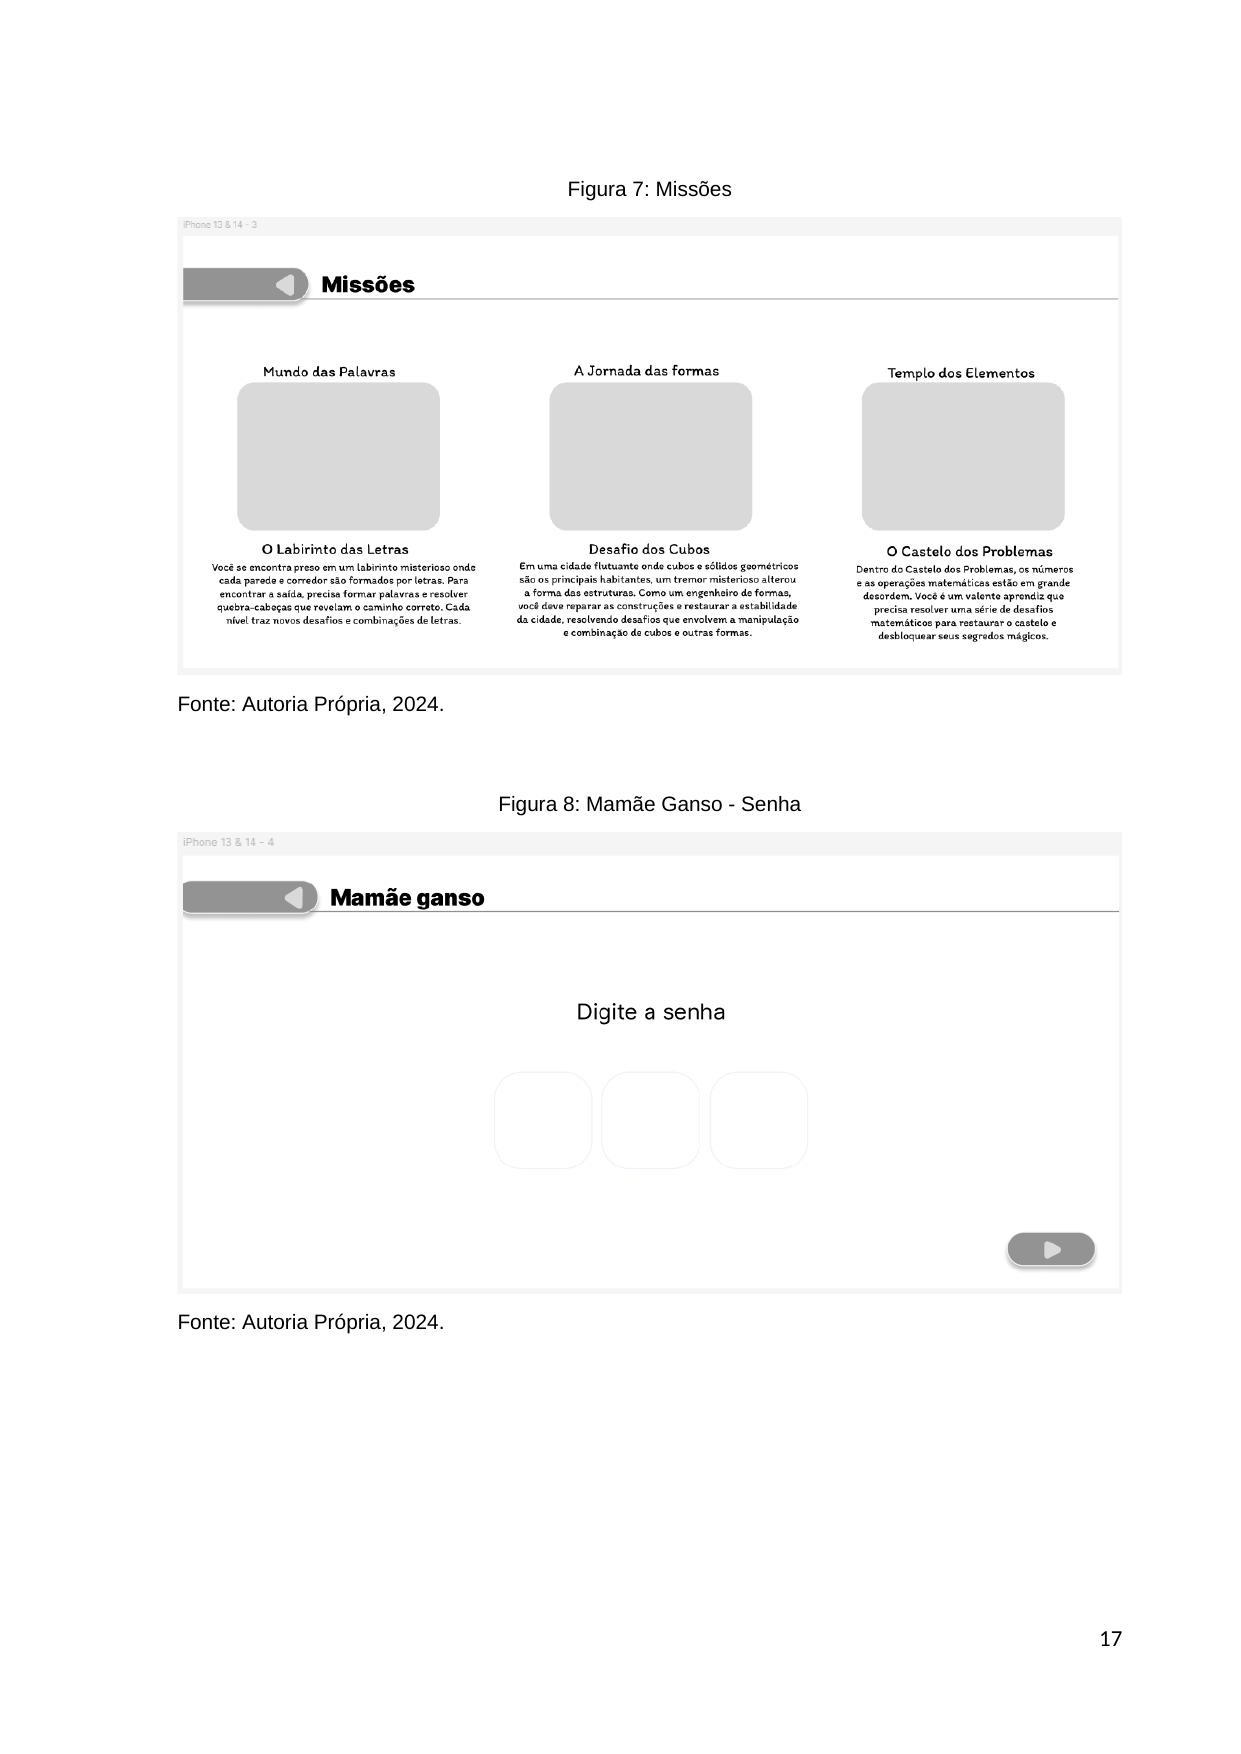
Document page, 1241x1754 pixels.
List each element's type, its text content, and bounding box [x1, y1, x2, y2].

text Figura 7: Missões [177, 177, 1122, 201]
text Fonte: Autoria Própria, 2024. [177, 692, 1122, 716]
picture [177, 217, 1123, 675]
text Figura 8: Mamãe Ganso - Senha [177, 792, 1122, 816]
text Fonte: Autoria Própria, 2024. [177, 1310, 1122, 1334]
picture [177, 832, 1123, 1294]
